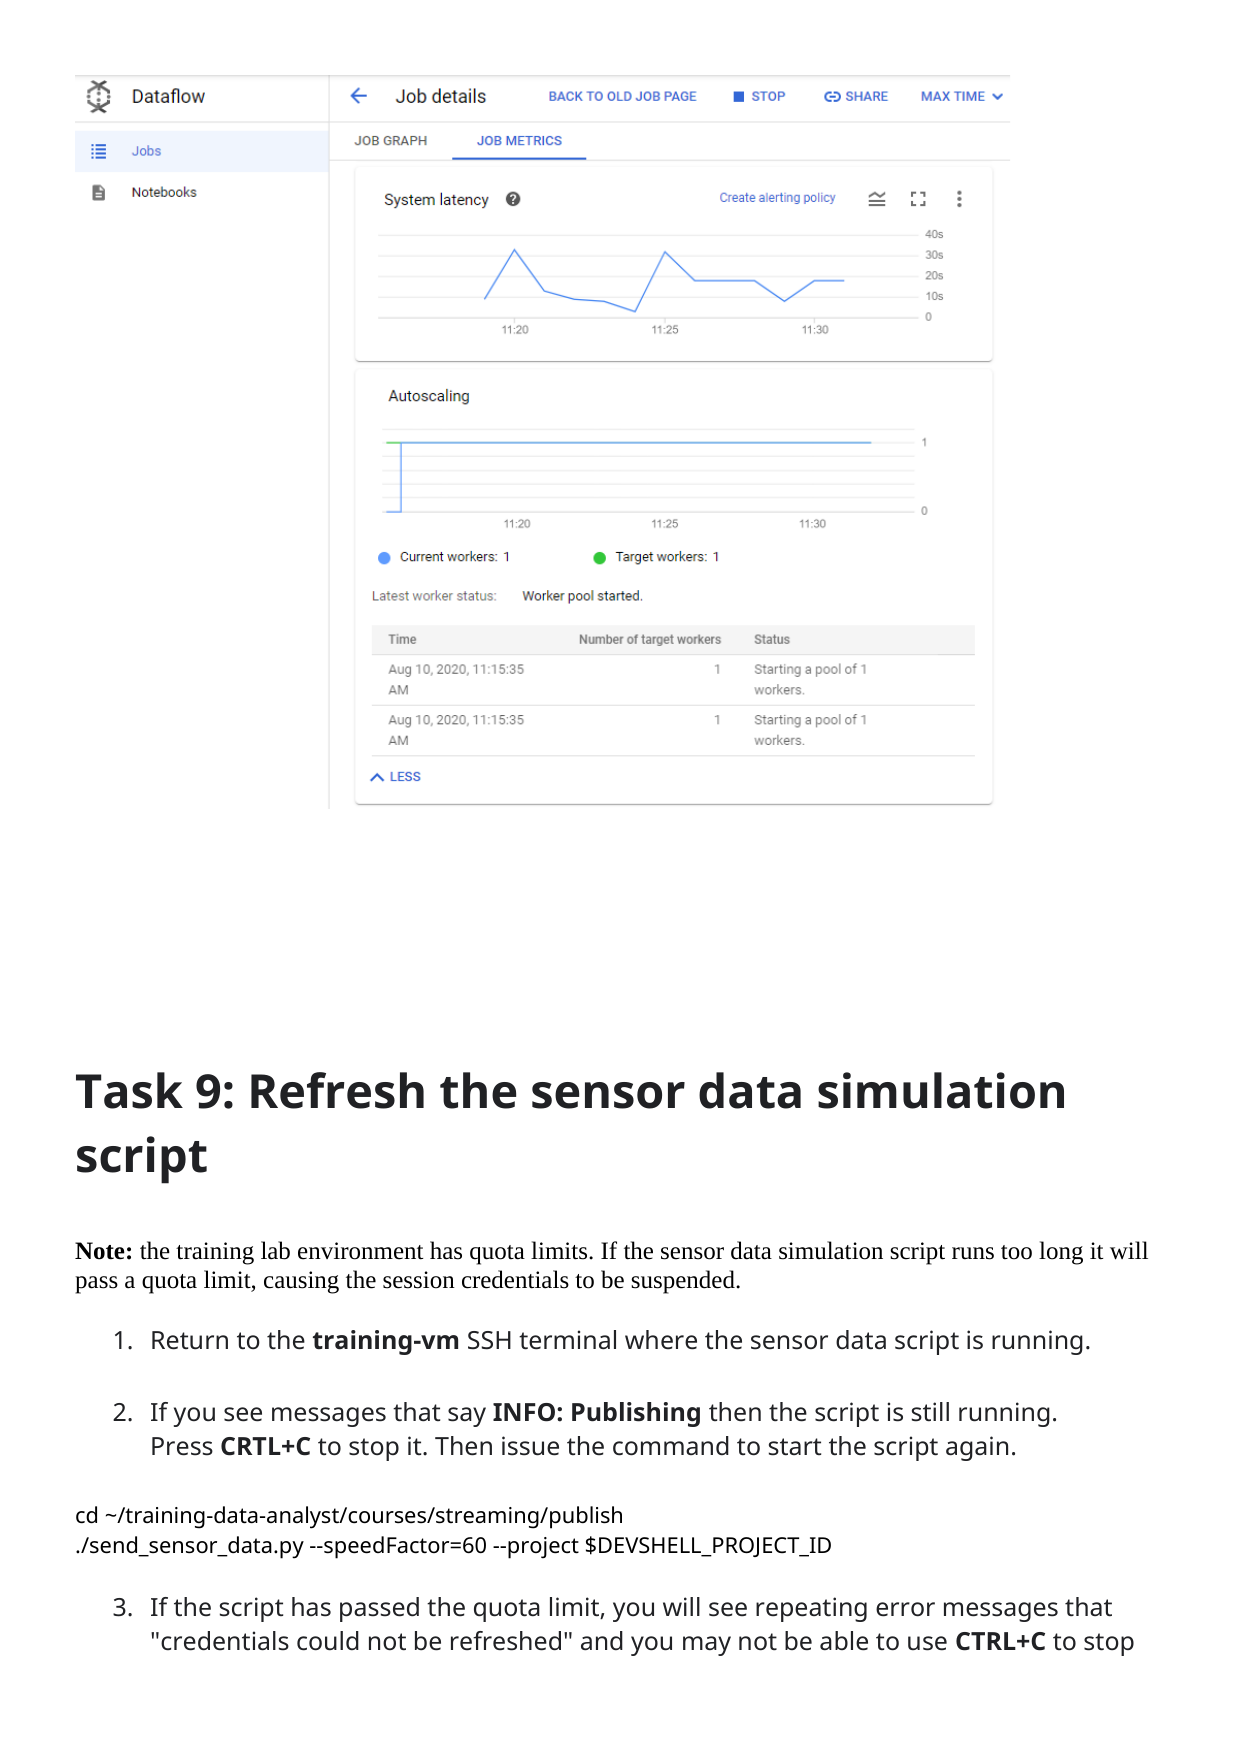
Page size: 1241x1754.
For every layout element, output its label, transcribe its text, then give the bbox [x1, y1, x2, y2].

text Note: the training lab environment has quota limits. If the sensor data simulation script runs too long it will pass a quota limit, causing the session credentials to be suspended. [75, 1236, 1165, 1294]
text Task 9: Refresh the sensor data simulation script [75, 1059, 1165, 1186]
text ./send_sensor_data.py --speedFactor=60 --project $DEVSHELL_PROJECT_ID [75, 1530, 1165, 1559]
picture [75, 75, 1011, 809]
text cd ~/training-data-analyst/courses/streaming/publish [75, 1500, 1165, 1530]
list Return to the training-vm SSH terminal where the sensor data script is running. [112, 1323, 1165, 1357]
list If you see messages that say INFO: Publishing then the script is still running. Press CRTL+C to stop it. Then issue the command to start the script again. [112, 1394, 1165, 1462]
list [112, 1589, 1165, 1657]
